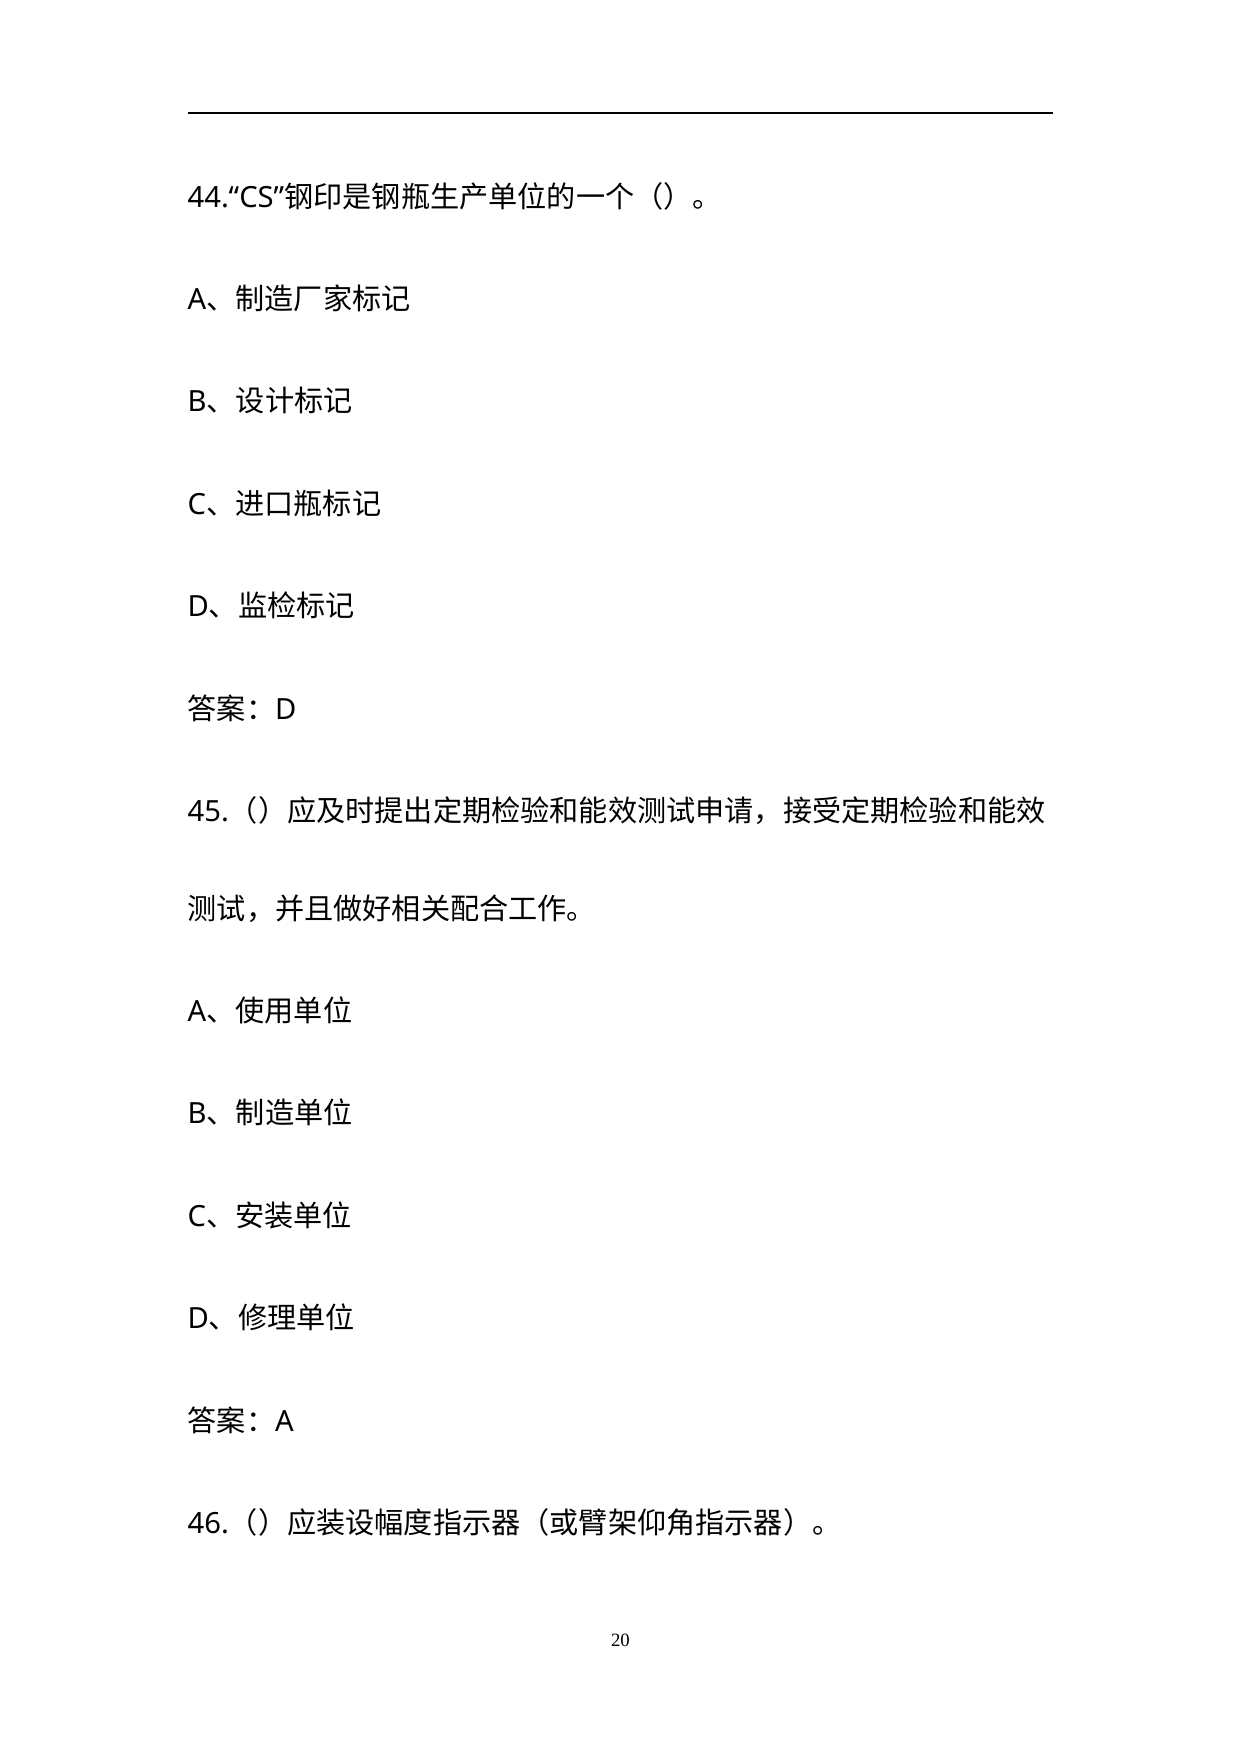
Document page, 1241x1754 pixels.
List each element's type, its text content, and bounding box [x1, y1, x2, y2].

text 答案：A [187, 1386, 1053, 1451]
text B、设计标记 [187, 367, 1053, 432]
text A、制造厂家标记 [187, 264, 1053, 329]
text C、进口瓶标记 [187, 469, 1053, 534]
text 45.（）应及时提出定期检验和能效测试申请，接受定期检验和能效测试，并且做好相关配合工作。 [187, 776, 1053, 939]
text 答案：D [187, 674, 1053, 739]
text B、制造单位 [187, 1079, 1053, 1144]
text D、监检标记 [187, 572, 1053, 637]
text A、使用单位 [187, 976, 1053, 1041]
text 44.“CS”钢印是钢瓶生产单位的一个（）。 [187, 162, 1053, 227]
text C、安装单位 [187, 1181, 1053, 1246]
text 46.（）应装设幅度指示器（或臂架仰角指示器）。 [187, 1488, 1053, 1553]
text D、修理单位 [187, 1283, 1053, 1348]
